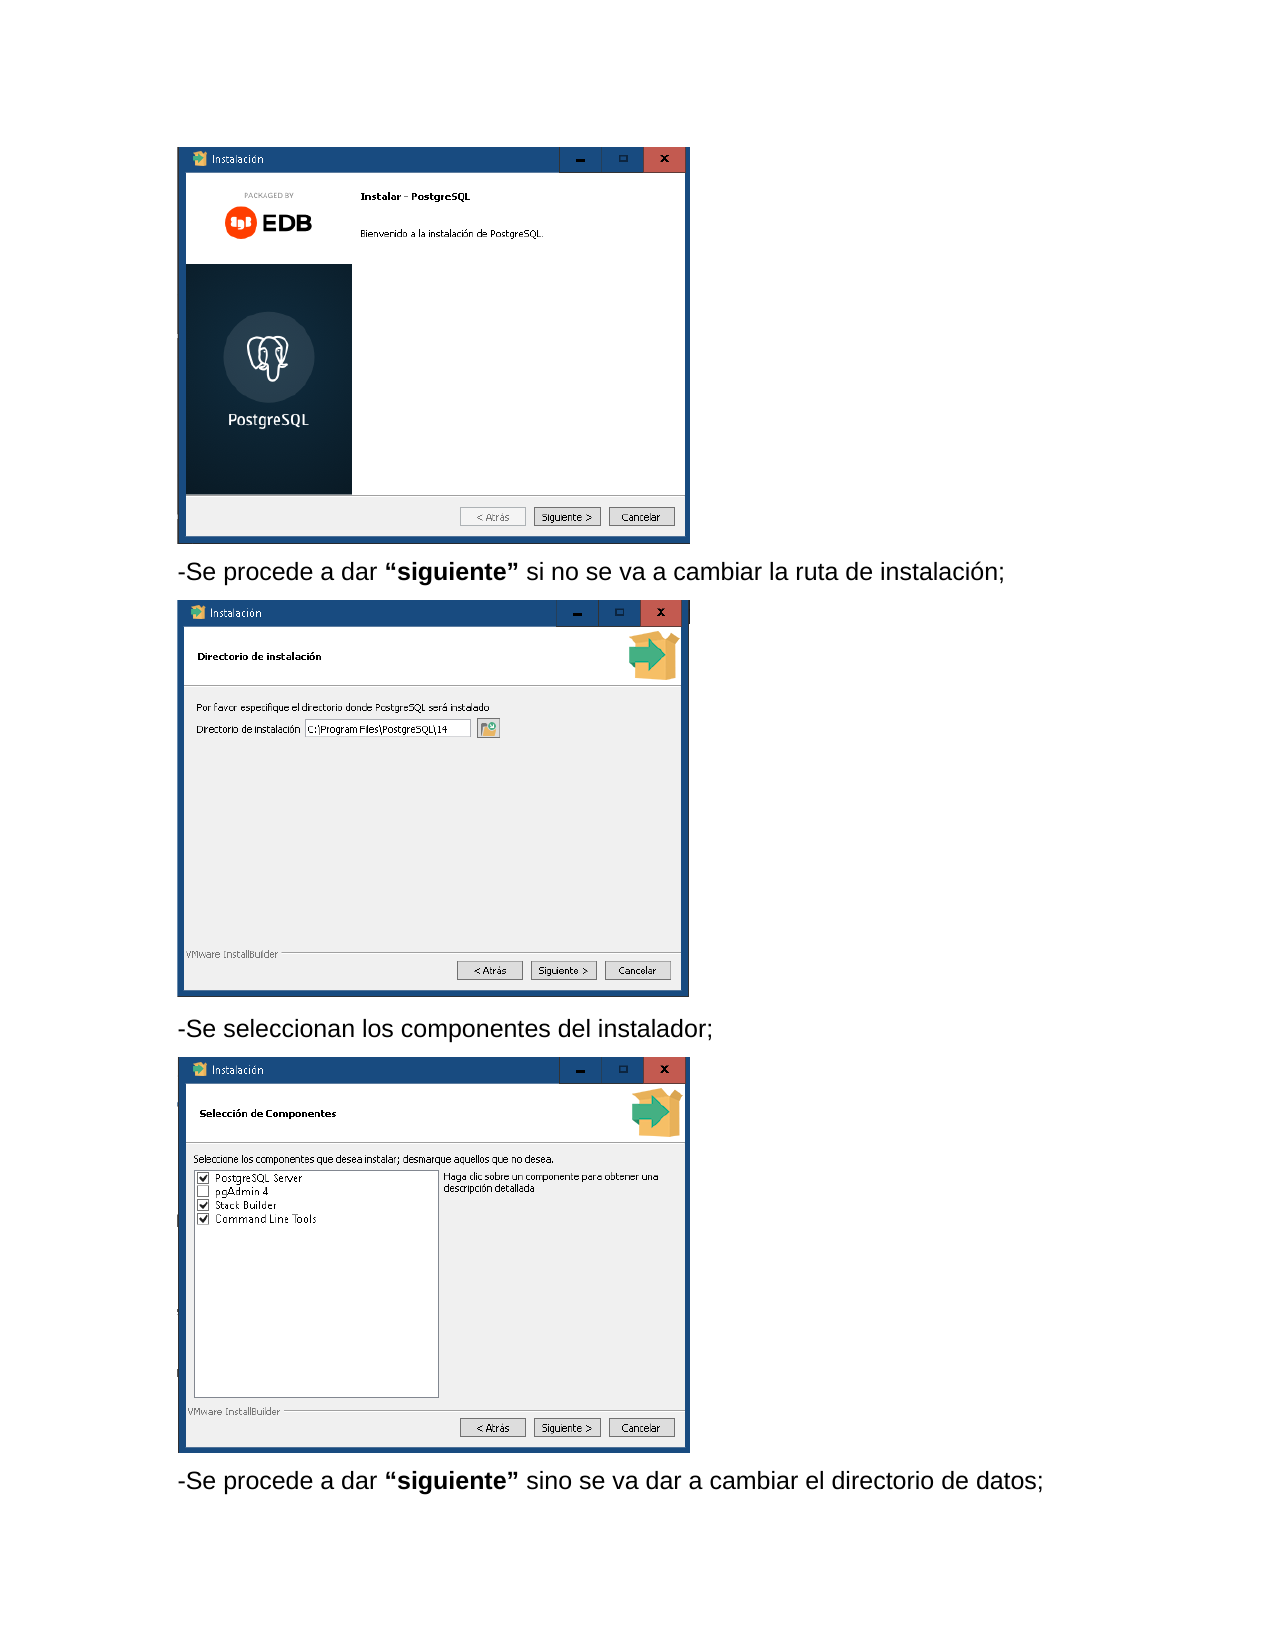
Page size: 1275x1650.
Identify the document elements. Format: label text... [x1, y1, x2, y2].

text -Se seleccionan los componentes del instalador; [177, 1014, 1098, 1043]
picture [177, 1057, 690, 1453]
picture [177, 147, 690, 544]
text -Se procede a dar “siguiente” si no se va a cambiar la ruta de instalación; [177, 557, 1098, 586]
picture [177, 600, 690, 1001]
text -Se procede a dar “siguiente” sino se va dar a cambiar el directorio de datos; [177, 1466, 1098, 1495]
